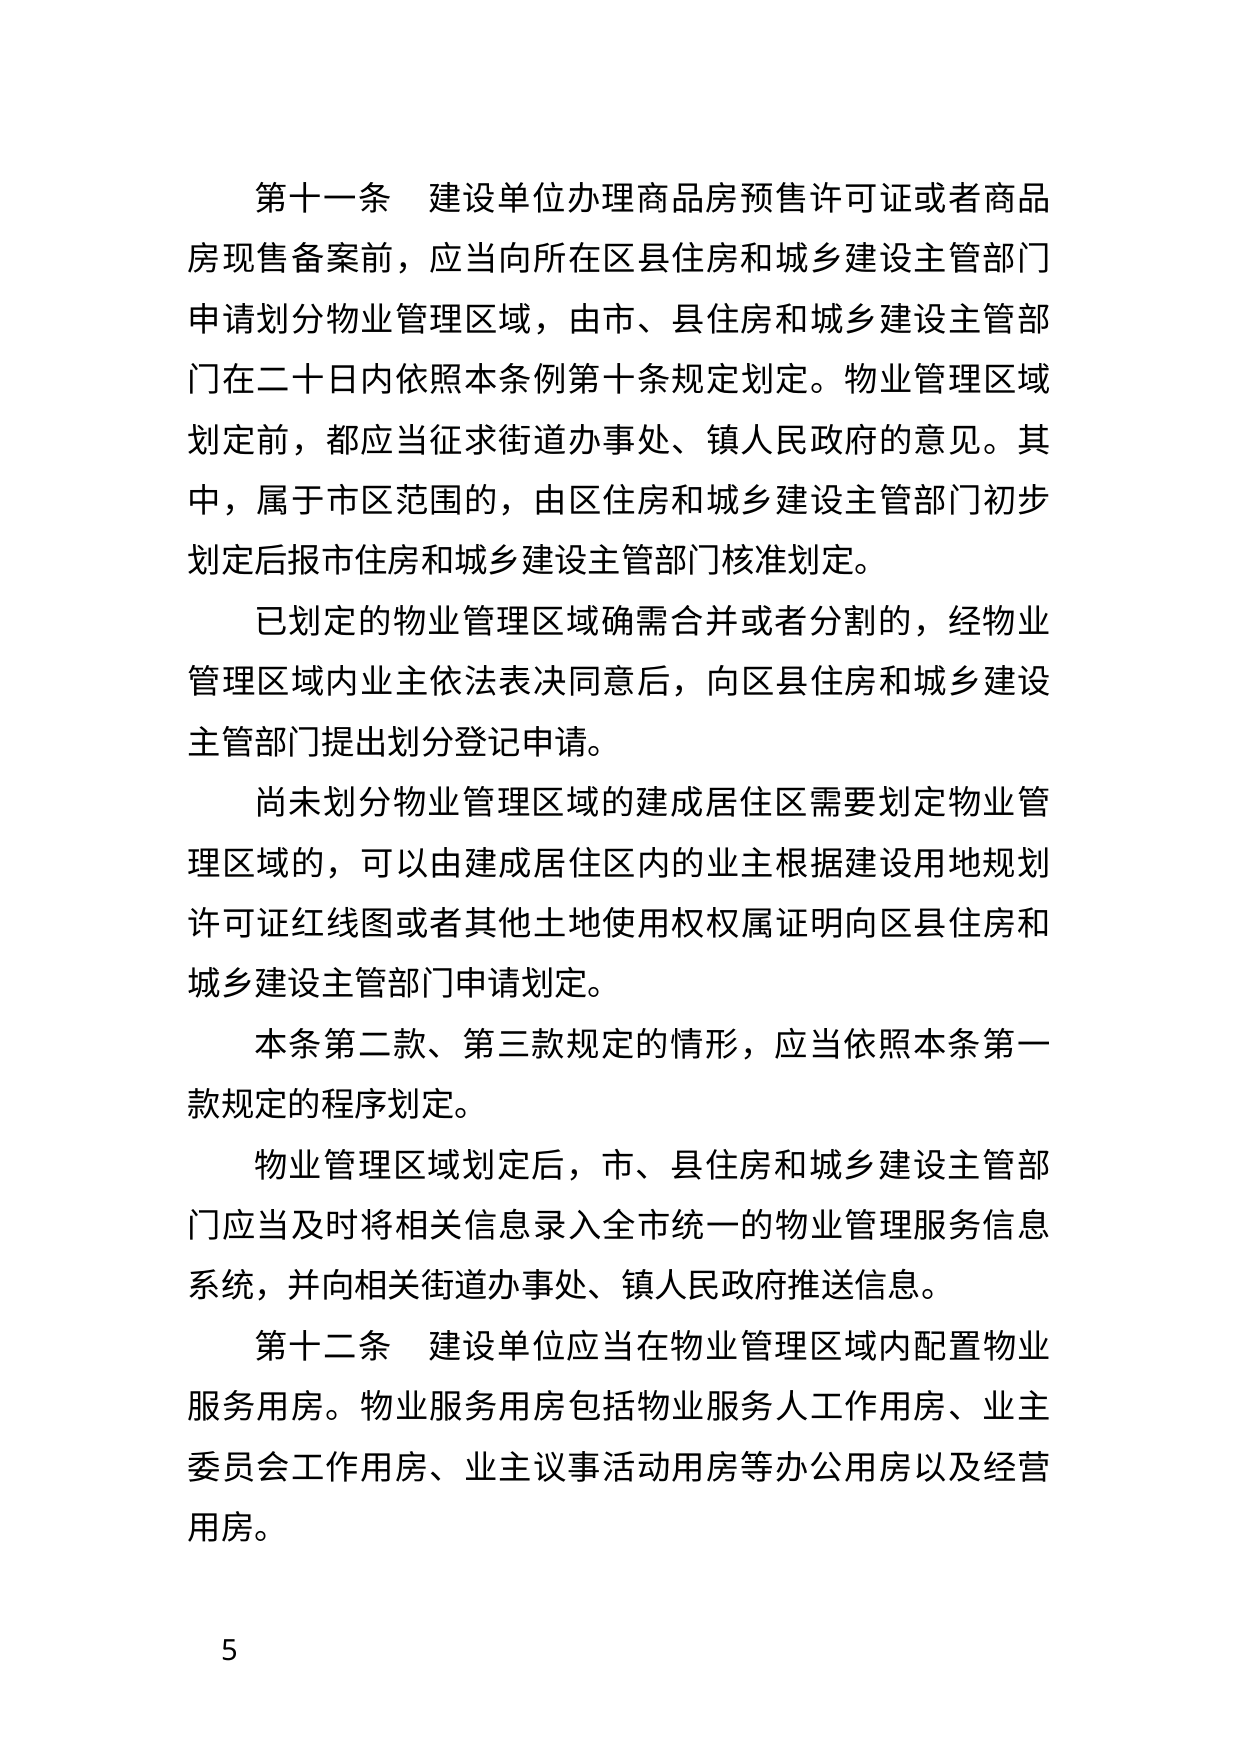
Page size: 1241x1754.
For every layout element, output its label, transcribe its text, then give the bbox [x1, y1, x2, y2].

text 已划定的物业管理区域确需合并或者分割的，经物业管理区域内业主依法表决同意后，向区县住房和城乡建设主管部门提出划分登记申请。 [187, 585, 1053, 766]
text 第十二条 建设单位应当在物业管理区域内配置物业服务用房。物业服务用房包括物业服务人工作用房、业主委员会工作用房、业主议事活动用房等办公用房以及经营用房。 [187, 1310, 1053, 1552]
text 本条第二款、第三款规定的情形，应当依照本条第一款规定的程序划定。 [187, 1008, 1053, 1129]
text 物业管理区域划定后，市、县住房和城乡建设主管部门应当及时将相关信息录入全市统一的物业管理服务信息系统，并向相关街道办事处、镇人民政府推送信息。 [187, 1129, 1053, 1310]
text 尚未划分物业管理区域的建成居住区需要划定物业管理区域的，可以由建成居住区内的业主根据建设用地规划许可证红线图或者其他土地使用权权属证明向区县住房和城乡建设主管部门申请划定。 [187, 766, 1053, 1008]
text 第十一条 建设单位办理商品房预售许可证或者商品房现售备案前，应当向所在区县住房和城乡建设主管部门申请划分物业管理区域，由市、县住房和城乡建设主管部门在二十日内依照本条例第十条规定划定。物业管理区域划定前，都应当征求街道办事处、镇人民政府的意见。其中，属于市区范围的，由区住房和城乡建设主管部门初步划定后报市住房和城乡建设主管部门核准划定。 [187, 162, 1053, 585]
